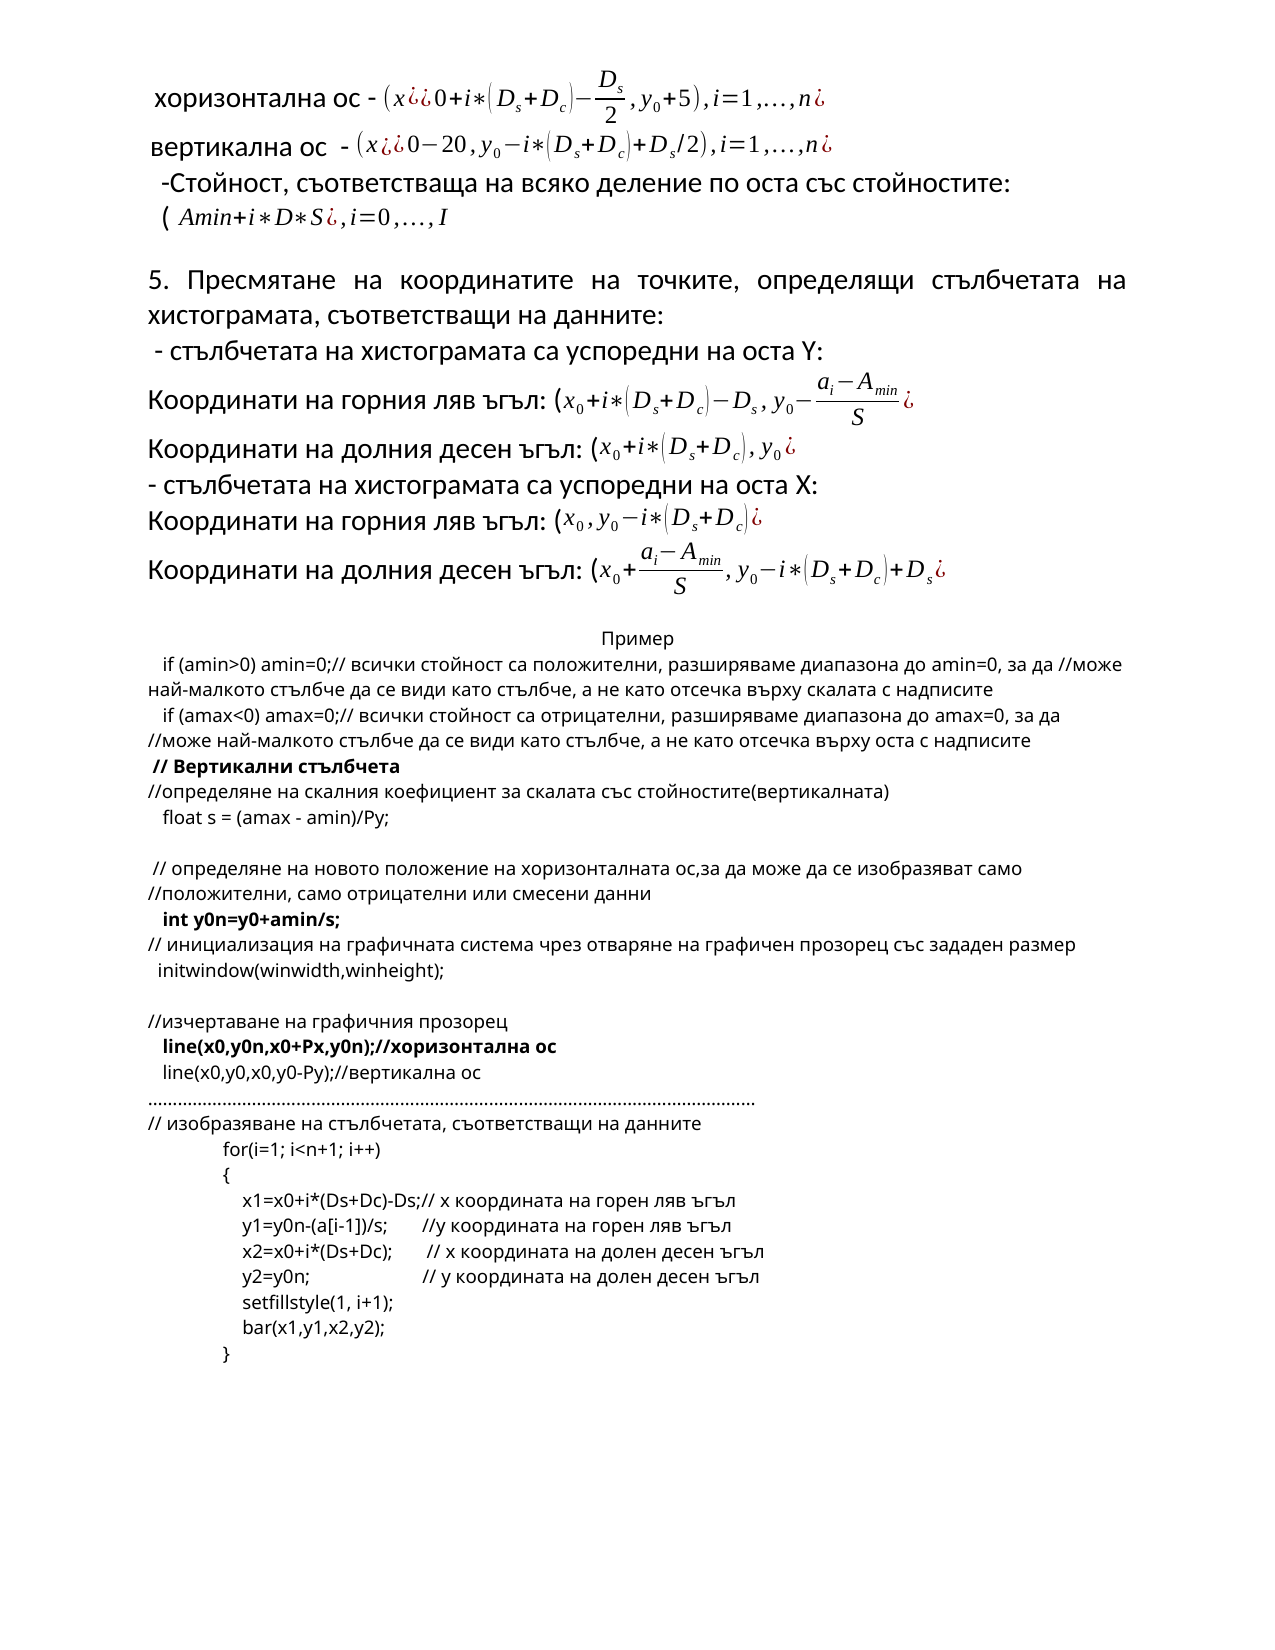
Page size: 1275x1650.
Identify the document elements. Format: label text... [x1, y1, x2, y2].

text for(i=1; i<n+1; i++) [148, 1136, 1127, 1161]
text 5. Пресмятане на координатите на точките, определящи стълбчетата на хистограмата, съответстващи на данните: [148, 261, 1127, 332]
text y1=y0n-(a[i-1])/s; //y координата на горен ляв ъгъл [148, 1212, 1127, 1238]
text Координати на горния ляв ъгъл: ( [148, 502, 1127, 537]
text //определяне на скалния коефициент за скалата със стойностите(вертикалната) [148, 778, 1127, 804]
text line(x0,y0n,x0+Px,y0n);//хоризонтална ос [148, 1034, 1127, 1059]
text -Стойност, съответстваща на всяко деление по оста със стойностите: [148, 164, 1127, 199]
text Координати на долния десен ъгъл: ( [148, 537, 1127, 600]
text x1=x0+i*(Ds+Dc)-Ds;// x координата на горен ляв ъгъл [148, 1187, 1127, 1212]
text Координати на долния десен ъгъл: ( [148, 430, 1127, 466]
text if (amax<0) amax=0;// всички стойност са отрицателни, разширяваме диапазона до amax=0, за да //може най-малкото стълбче да се види като стълбче, а не като отсечка върху оста с надписите [148, 702, 1127, 753]
text bar(x1,y1,x2,y2); [148, 1314, 1127, 1340]
text - стълбчетата на хистограмата са успоредни на оста Y: [148, 332, 1127, 368]
text { [148, 1161, 1127, 1187]
text - стълбчетата на хистограмата са успоредни на оста Х: [148, 466, 1127, 502]
text setfillstyle(1, i+1); [148, 1289, 1127, 1314]
text } [148, 1340, 1127, 1366]
text int y0n=y0+amin/s; [148, 906, 1127, 932]
text float s = (amax - amin)/Py; [148, 804, 1127, 829]
text Пример [148, 625, 1127, 651]
text // изобразяване на стълбчетата, съответстващи на данните [148, 1110, 1127, 1136]
text хоризонтална ос - [148, 66, 1127, 128]
text // определяне на новото положение на хоризонталната ос,за да може да се изобразяват само //положителни, само отрицателни или смесени данни [148, 855, 1127, 906]
text Координати на горния ляв ъгъл: ( [148, 368, 1127, 430]
text y2=y0n; // y координата на долен десен ъгъл [148, 1263, 1127, 1289]
text // инициализация на графичната система чрез отваряне на графичен прозорец със зададен размер [148, 932, 1127, 957]
text ( [148, 199, 1127, 235]
text //изчертаване на графичния прозорец [148, 1008, 1127, 1034]
text …………………………………………………………………………………………………………… [148, 1085, 1127, 1110]
text line(x0,y0,x0,y0-Py);//вертикална ос [148, 1059, 1127, 1085]
text if (amin>0) amin=0;// всички стойност са положителни, разширяваме диапазона до amin=0, за да //може най-малкото стълбче да се види като стълбче, а не като отсечка върху скалата с надписите [148, 651, 1127, 702]
text // Вертикални стълбчета [148, 753, 1127, 778]
text x2=x0+i*(Ds+Dc); // x координата на долен десен ъгъл [148, 1238, 1127, 1263]
text initwindow(winwidth,winheight); [148, 957, 1127, 983]
text вертикална ос - [148, 128, 1127, 164]
